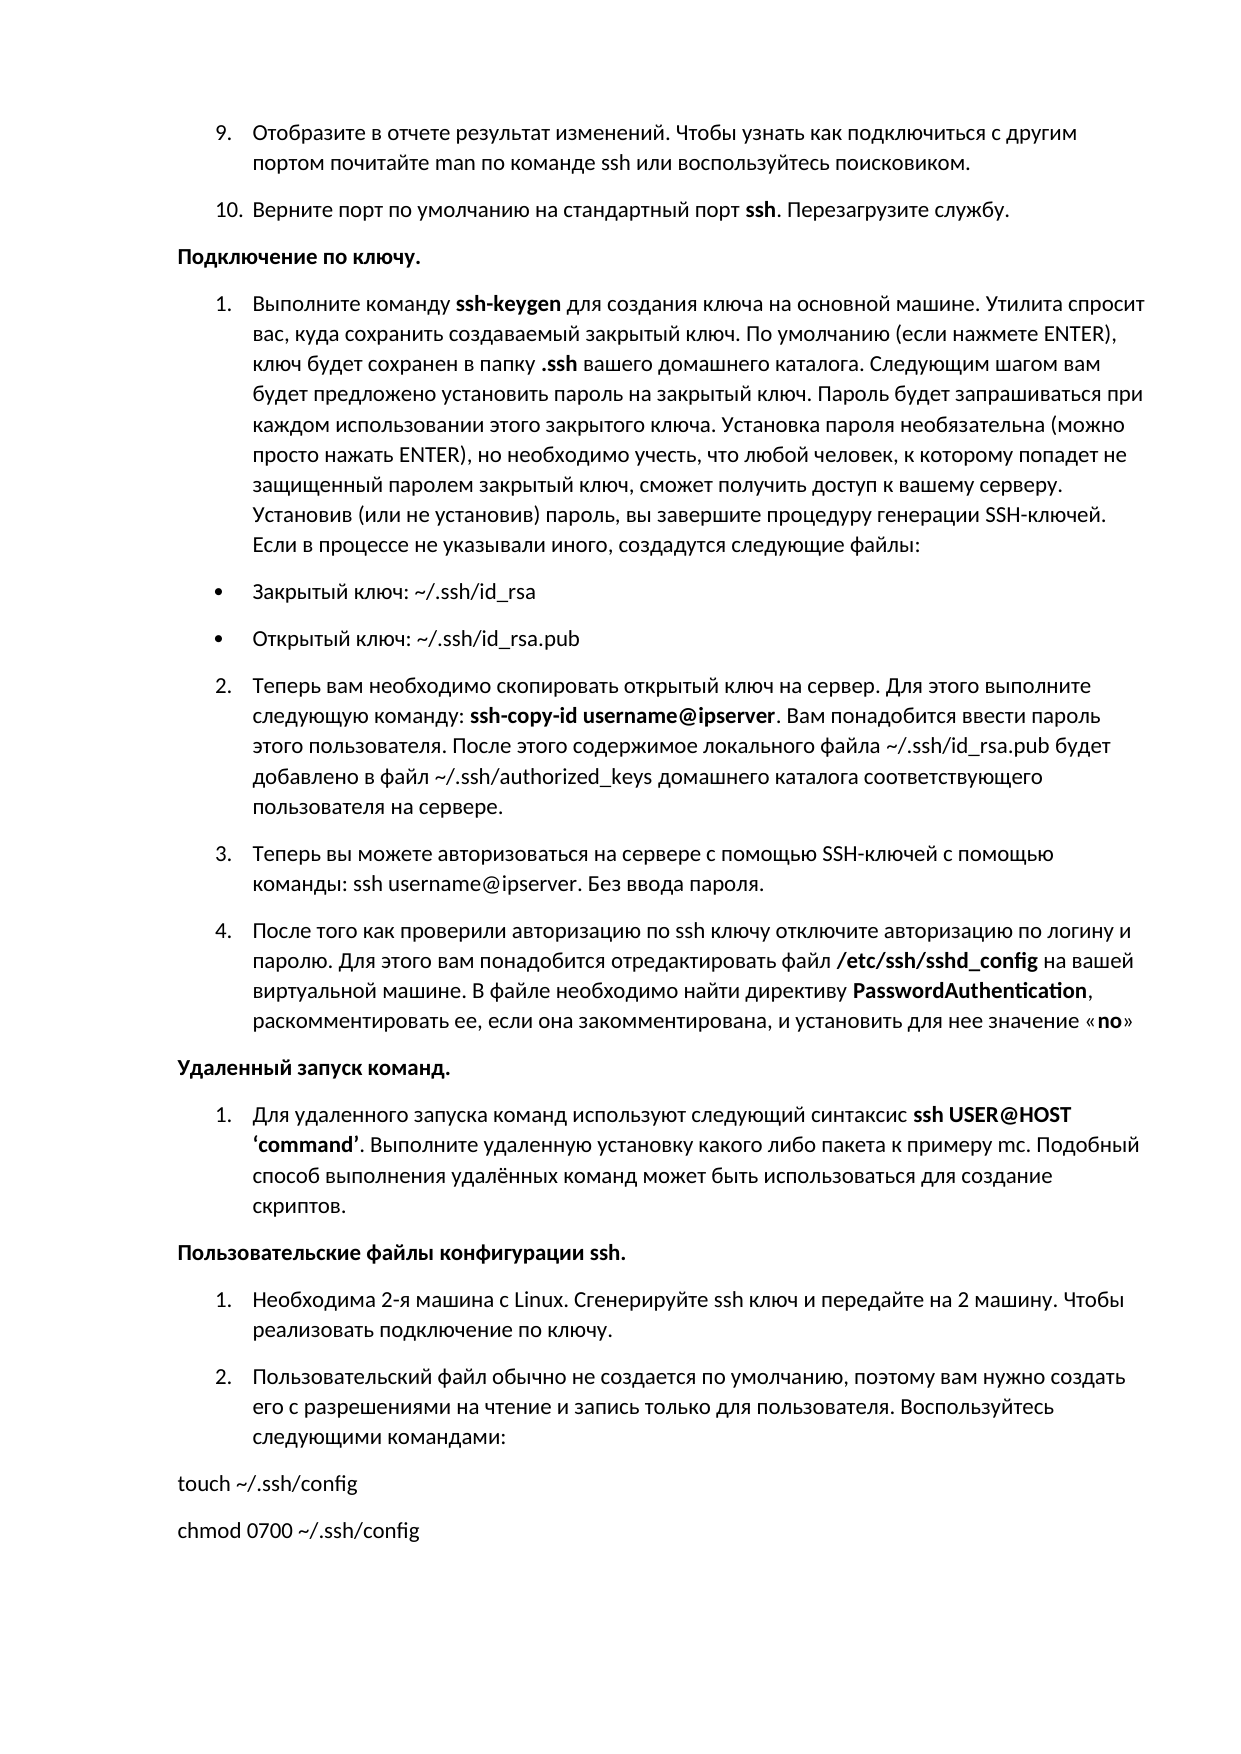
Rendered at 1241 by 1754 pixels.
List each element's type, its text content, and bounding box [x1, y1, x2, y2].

list Необходима 2-я машина с Linux. Сгенерируйте ssh ключ и передайте на 2 машину. Чтобы реализовать подключение по ключу. [215, 1285, 1152, 1343]
list Теперь вам необходимо скопировать открытый ключ на сервер. Для этого выполните следующую команду: ssh-copy-id username@ipserver. Вам понадобится ввести пароль этого пользователя. После этого содержимое локального файла ~/.ssh/id_rsa.pub будет добавлено в файл ~/.ssh/authorized_keys домашнего каталога соответствующего пользователя на сервере. [215, 671, 1152, 820]
text Удаленный запуск команд. [177, 1053, 1152, 1082]
list Пользовательский файл обычно не создается по умолчанию, поэтому вам нужно создать его с разрешениями на чтение и запись только для пользователя. Воспользуйтесь следующими командами: [215, 1362, 1152, 1450]
text Пользовательские файлы конфигурации ssh. [177, 1238, 1152, 1266]
list Теперь вы можете авторизоваться на сервере с помощью SSH-ключей с помощью команды: ssh username@ipserver. Без ввода пароля. [215, 839, 1152, 897]
list Верните порт по умолчанию на стандартный порт ssh. Перезагрузите службу. [215, 195, 1152, 223]
list Открытый ключ: ~/.ssh/id_rsa.pub [215, 624, 1152, 652]
text touch ~/.ssh/config [177, 1469, 1152, 1497]
text chmod 0700 ~/.ssh/config [177, 1516, 1152, 1544]
list Выполните команду ssh-keygen для создания ключа на основной машине. Утилита спросит вас, куда сохранить создаваемый закрытый ключ. По умолчанию (если нажмете ENTER), ключ будет сохранен в папку .ssh вашего домашнего каталога. Следующим шагом вам будет предложено установить пароль на закрытый ключ. Пароль будет запрашиваться при каждом использовании этого закрытого ключа. Установка пароля необязательна (можно просто нажать ENTER), но необходимо учесть, что любой человек, к которому попадет не защищенный паролем закрытый ключ, сможет получить доступ к вашему серверу. Установив (или не установив) пароль, вы завершите процедуру генерации SSH-ключей. Если в процессе не указывали иного, создадутся следующие файлы: [215, 289, 1152, 559]
list Закрытый ключ: ~/.ssh/id_rsa [215, 577, 1152, 606]
text Подключение по ключу. [177, 242, 1152, 270]
list Для удаленного запуска команд используют следующий синтаксис ssh USER@HOST ‘command’. Выполните удаленную установку какого либо пакета к примеру mc. Подобный способ выполнения удалённых команд может быть использоваться для создание скриптов. [215, 1100, 1152, 1219]
list После того как проверили авторизацию по ssh ключу отключите авторизацию по логину и паролю. Для этого вам понадобится отредактировать файл /etc/ssh/sshd_config на вашей виртуальной машине. В файле необходимо найти директиву PasswordAuthentication, раскомментировать ее, если она закомментирована, и установить для нее значение «no» [215, 916, 1152, 1035]
list Отобразите в отчете результат изменений. Чтобы узнать как подключиться с другим портом почитайте man по команде ssh или воспользуйтесь поисковиком. [215, 118, 1152, 176]
